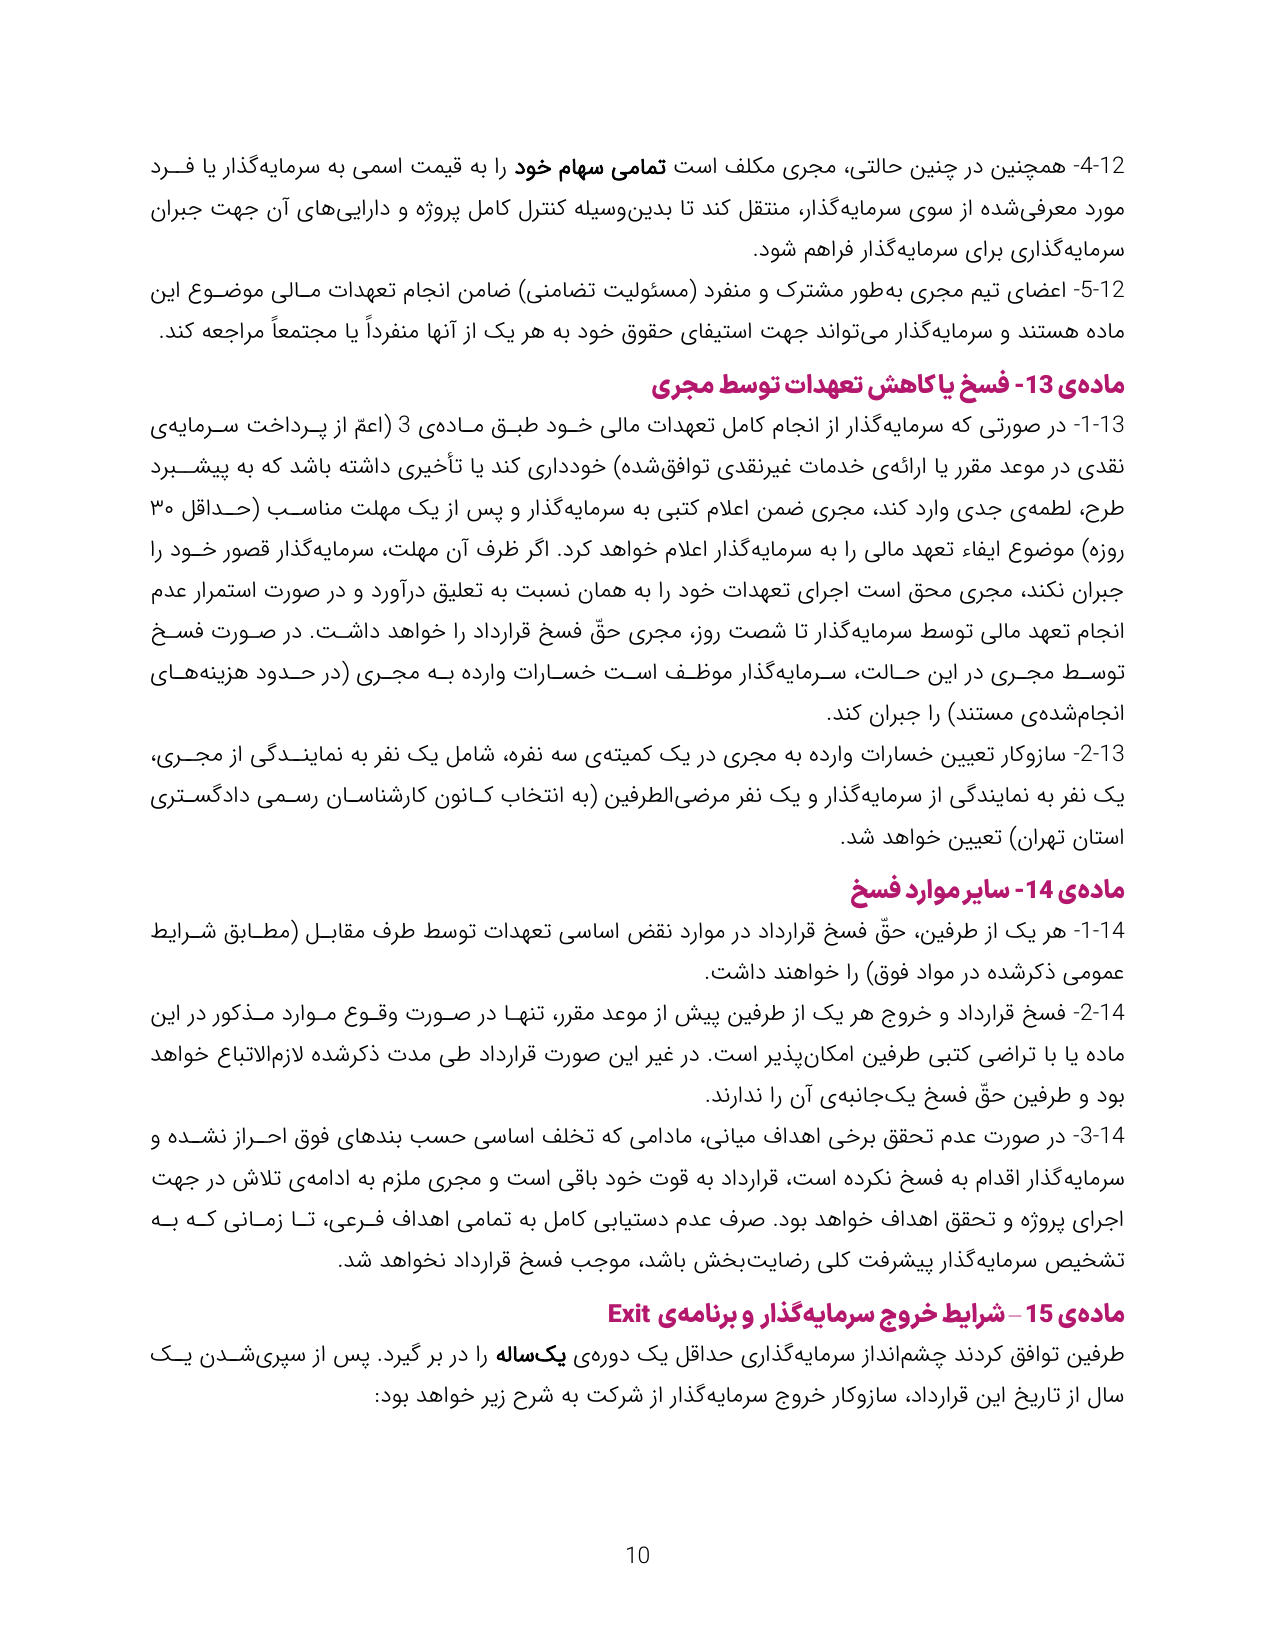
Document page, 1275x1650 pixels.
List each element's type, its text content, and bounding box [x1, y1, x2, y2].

text 5-12- اعضای تیم مجری به‌طور مشترک و منفرد (مسئولیت تضامنی) ضامن انجام تعهدات مالی موضوع این ماده هستند و سرمایه‌گذار می‌تواند جهت استیفای حقوق خود به هر یک از آنها منفرداً یا مجتمعاً مراجعه کند. [150, 273, 1125, 350]
text 1-14- هر یک از طرفین، حقّ فسخ قرارداد در موارد نقض اساسی تعهدات توسط طرف مقابل (مطابق شرایط عمومی ذکرشده در مواد فوق) را خواهند داشت. [150, 914, 1125, 991]
text 2-14- فسخ قرارداد و خروج هر یک از طرفین پیش از موعد مقرر، تنها در صورت وقوع موارد مذکور در این ماده یا با تراضی کتبی طرفین امکان‌پذیر است. در غیر این صورت قرارداد طی مدت ذکرشده لازم‌الاتباع خواهد بود و طرفین حقّ فسخ یک‌جانبه‌ی آن را ندارند. [150, 996, 1125, 1114]
text 1-13- در صورتی که سرمایه‌گذار از انجام کامل تعهدات مالی خود طبق ماده‌ی 3 (اعمّ از پرداخت سرمایه‌ی نقدی در موعد مقرر یا ارائه‌ی خدمات غیرنقدی توافق‌شده) خودداری کند یا تأخیری داشته باشد که به پیشبرد طرح، لطمه‌ی جدی وارد کند، مجری ضمن اعلام کتبی به سرمایه‌گذار و پس از یک مهلت مناسب (حداقل ۳۰ روزه) موضوع ایفاء تعهد مالی را به سرمایه‌گذار اعلام خواهد کرد. اگر ظرف آن مهلت، سرمایه‌گذار قصور خود را جبران نکند، مجری محق است اجرای تعهدات خود را به همان نسبت به تعلیق درآورد و در صورت استمرار عدم انجام تعهد مالی توسط سرمایه‌گذار تا شصت روز، مجری حقّ فسخ قرارداد را خواهد داشت. در صورت فسخ توسط مجری در این حالت، سرمایه‌گذار موظف است خسارات وارده به مجری (در حدود هزینه‌های انجام‌شده‌ی مستند) را جبران کند. [150, 409, 1125, 732]
text 4-12- همچنین در چنین حالتی، مجری مکلف است تمامی سهام خود را به قیمت اسمی به سرمایه‌گذار یا فرد مورد معرفی‌شده از سوی سرمایه‌گذار، منتقل کند تا بدین‌وسیله کنترل کامل پروژه و دارایی‌های آن جهت جبران سرمایه‌گذاری برای سرمایه‌گذار فراهم شود. [150, 150, 1125, 268]
text طرفین توافق کردند چشم‌انداز سرمایه‌گذاری حداقل یک دوره‌ی یک‌ساله را در بر گیرد. پس از سپری‌شدن یک سال از تاریخ این قرارداد، سازوکار خروج سرمایه‌گذار از شرکت به شرح زیر خواهد بود: [150, 1337, 1125, 1414]
text 3-14- در صورت عدم تحقق برخی اهداف میانی، مادامی که تخلف اساسی حسب بندهای فوق احراز نشده و سرمایه‌گذار اقدام به فسخ نکرده است، قرارداد به قوت خود باقی است و مجری ملزم به ادامه‌ی تلاش در جهت اجرای پروژه و تحقق اهداف خواهد بود. صرف عدم دستیابی کامل به تمامی اهداف فرعی، تا زمانی که به تشخیص سرمایه‌گذار پیشرفت کلی رضایت‌بخش باشد، موجب فسخ قرارداد نخواهد شد. [150, 1120, 1125, 1279]
text 2-13- سازوکار تعیین خسارات وارده به مجری در یک کمیته‌ی سه نفره، شامل یک نفر به نمایندگی از مجری، یک نفر به نمایندگی از سرمایه‌گذار و یک نفر مرضی‌الطرفین (به انتخاب کانون کارشناسان رسمی دادگستری استان تهران) تعیین خواهد شد. [150, 738, 1125, 856]
subtitle ماده‌ی 14- سایر موارد فسخ [150, 874, 1125, 911]
subtitle ماده‌ی 15 – شرایط خروج سرمایه‌گذار و برنامه‌ی Exit [150, 1297, 1125, 1334]
subtitle ماده‌ی 13- فسخ یا کاهش تعهدات توسط مجری [150, 368, 1125, 406]
